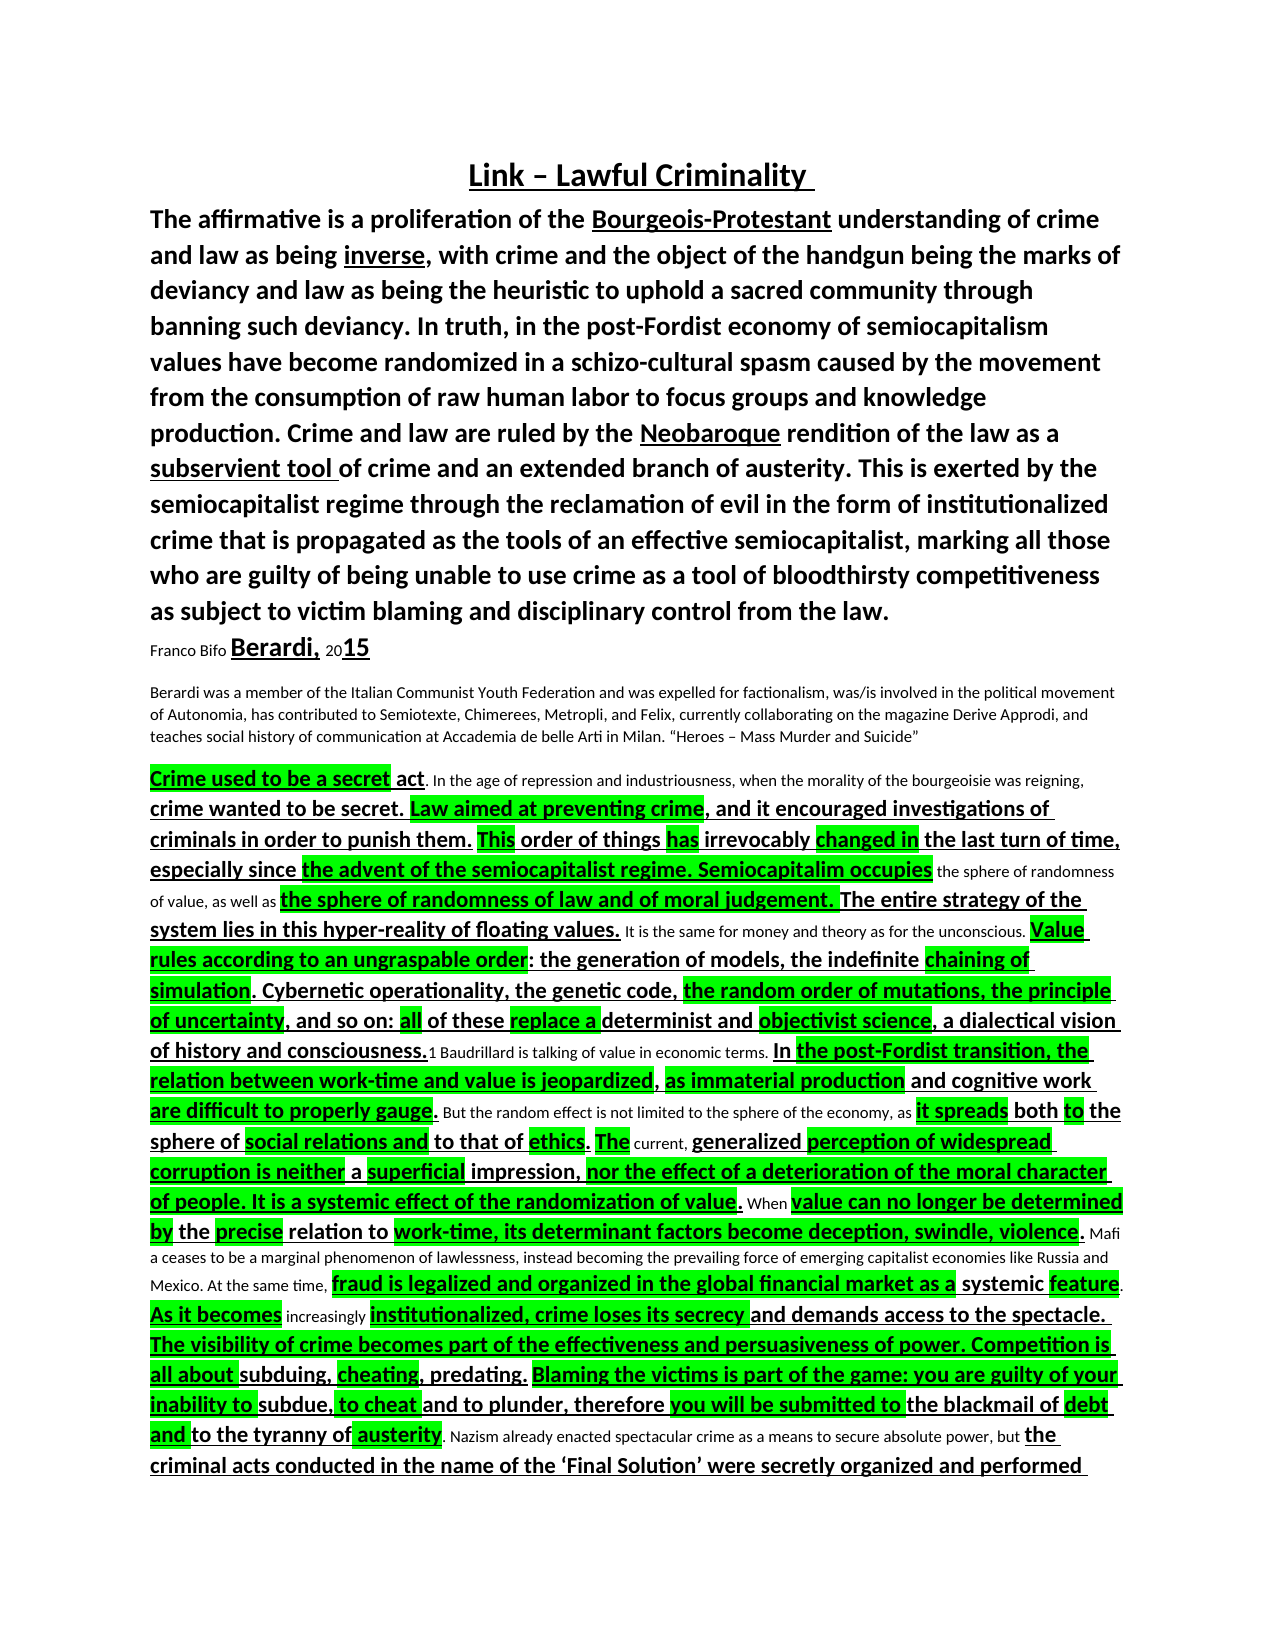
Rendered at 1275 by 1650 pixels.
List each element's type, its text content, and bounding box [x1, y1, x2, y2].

subtitle The affirmative is a proliferation of the Bourgeois-Protestant understanding of crime and law as being inverse, with crime and the object of the handgun being the marks of deviancy and law as being the heuristic to uphold a sacred community through banning such deviancy. In truth, in the post-Fordist economy of semiocapitalism values have become randomized in a schizo-cultural spasm caused by the movement from the consumption of raw human labor to focus groups and knowledge production. Crime and law are ruled by the Neobaroque rendition of the law as a subservient tool of crime and an extended branch of austerity. This is exerted by the semiocapitalist regime through the reclamation of evil in the form of institutionalized crime that is propagated as the tools of an effective semiocapitalist, marking all those who are guilty of being unable to use crime as a tool of bloodthirsty competitiveness as subject to victim blaming and disciplinary control from the law. [150, 202, 1125, 627]
subtitle Link – Lawful Criminality [150, 154, 1125, 195]
text Franco Bifo Berardi, 2015 [150, 630, 1125, 663]
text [150, 764, 1125, 1479]
text Berardi was a member of the Italian Communist Youth Federation and was expelled for factionalism, was/is involved in the political movement of Autonomia, has contributed to Semiotexte, Chimerees, Metropli, and Felix, currently collaborating on the magazine Derive Approdi, and teaches social history of communication at Accademia de belle Arti in Milan. “Heroes – Mass Murder and Suicide” [150, 682, 1125, 746]
